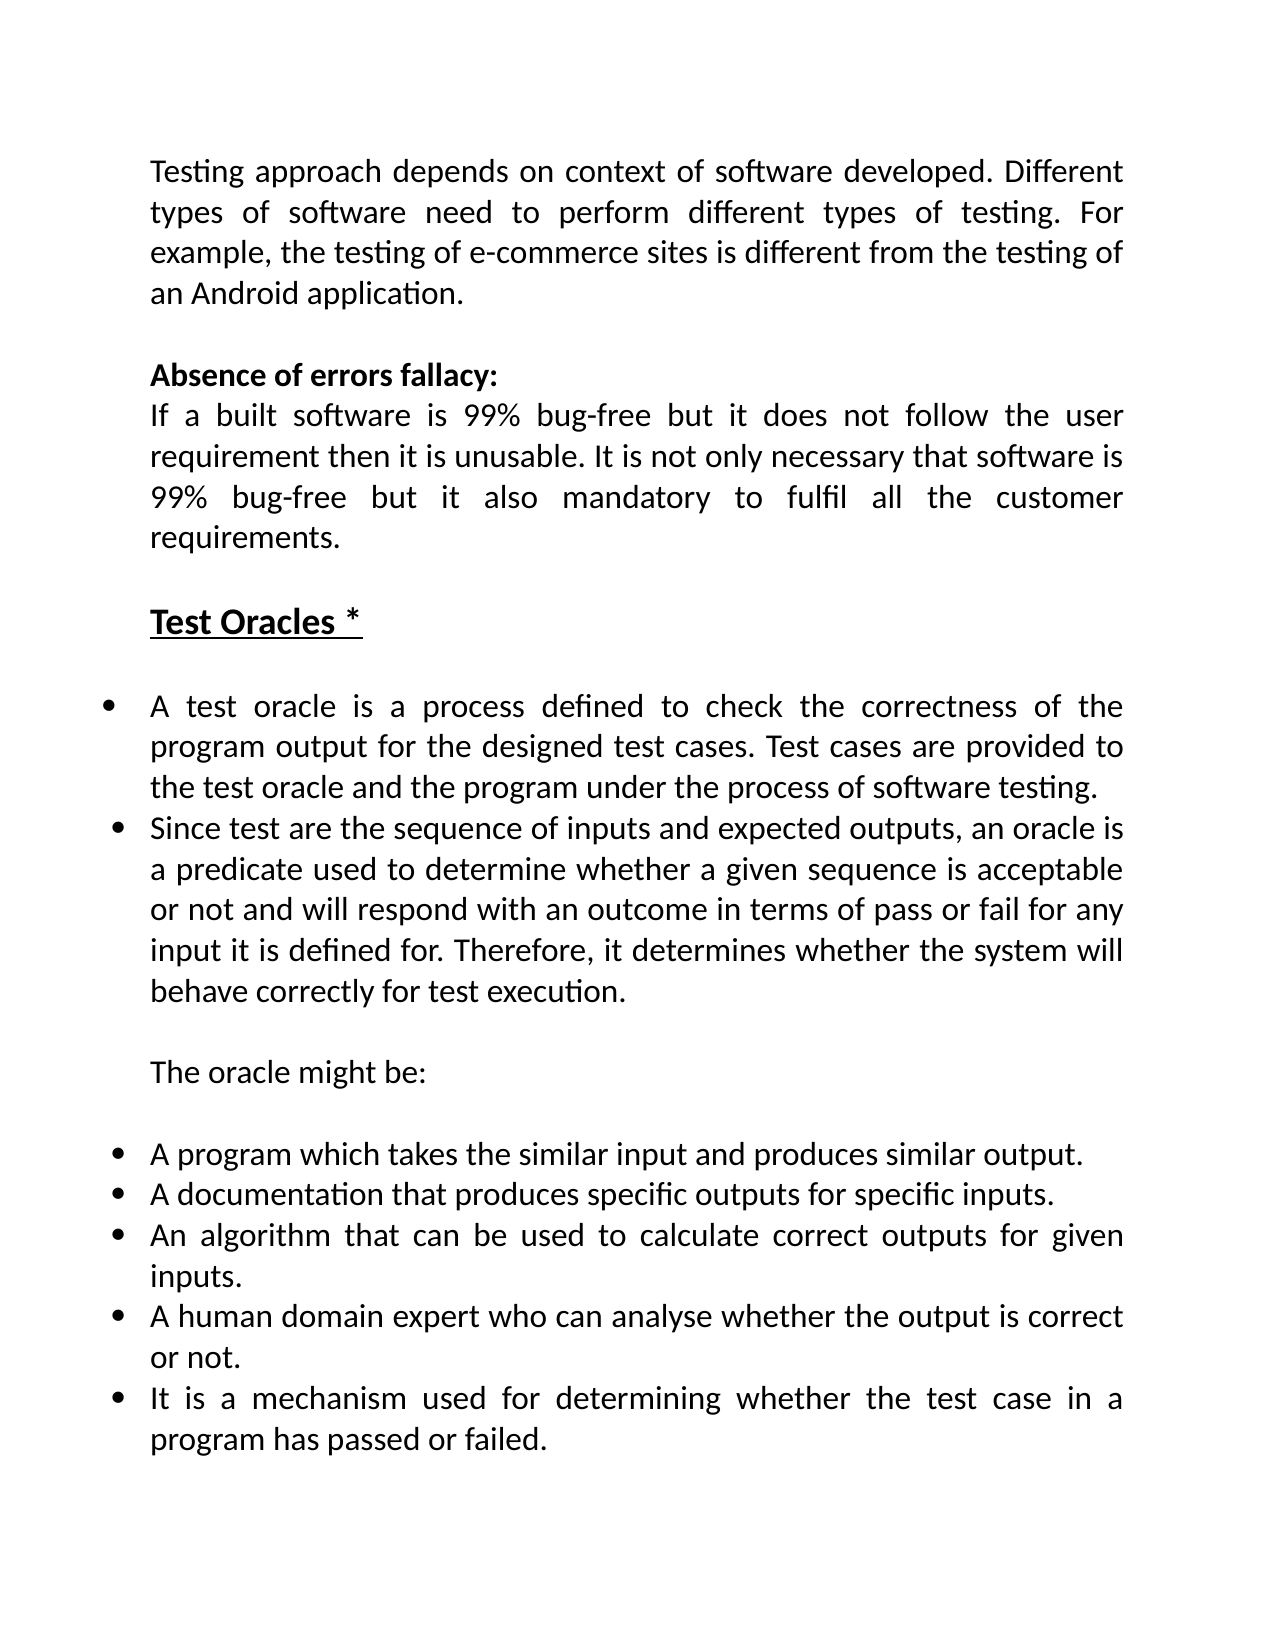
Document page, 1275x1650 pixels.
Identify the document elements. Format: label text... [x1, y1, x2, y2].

text Testing approach depends on context of software developed. Different types of software need to perform different types of testing. For example, the testing of e-commerce sites is different from the testing of an Android application. [150, 150, 1125, 313]
text If a built software is 99% bug-free but it does not follow the user requirement then it is unusable. It is not only necessary that software is 99% bug-free but it also mandatory to fulfil all the customer requirements. [150, 394, 1125, 557]
text The oracle might be: [150, 1051, 1125, 1092]
text Test Oracles * [150, 598, 1125, 644]
list A human domain expert who can analyse whether the output is correct or not. [112, 1296, 1125, 1377]
list Since test are the sequence of inputs and expected outputs, an oracle is a predicate used to determine whether a given sequence is acceptable or not and will respond with an outcome in terms of pass or fail for any input it is defined for. Therefore, it determines whether the system will behave correctly for test execution. [112, 807, 1125, 1010]
list A test oracle is a process defined to check the correctness of the program output for the designed test cases. Test cases are provided to the test oracle and the program under the process of software testing. [103, 684, 1125, 807]
list A program which takes the similar input and produces similar output. [112, 1133, 1125, 1173]
list It is a mechanism used for determining whether the test case in a program has passed or failed. [112, 1377, 1125, 1458]
list A documentation that produces specific outputs for specific inputs. [112, 1173, 1125, 1214]
text Absence of errors fallacy: [150, 354, 1125, 394]
list An algorithm that can be used to calculate correct outputs for given inputs. [112, 1214, 1125, 1296]
